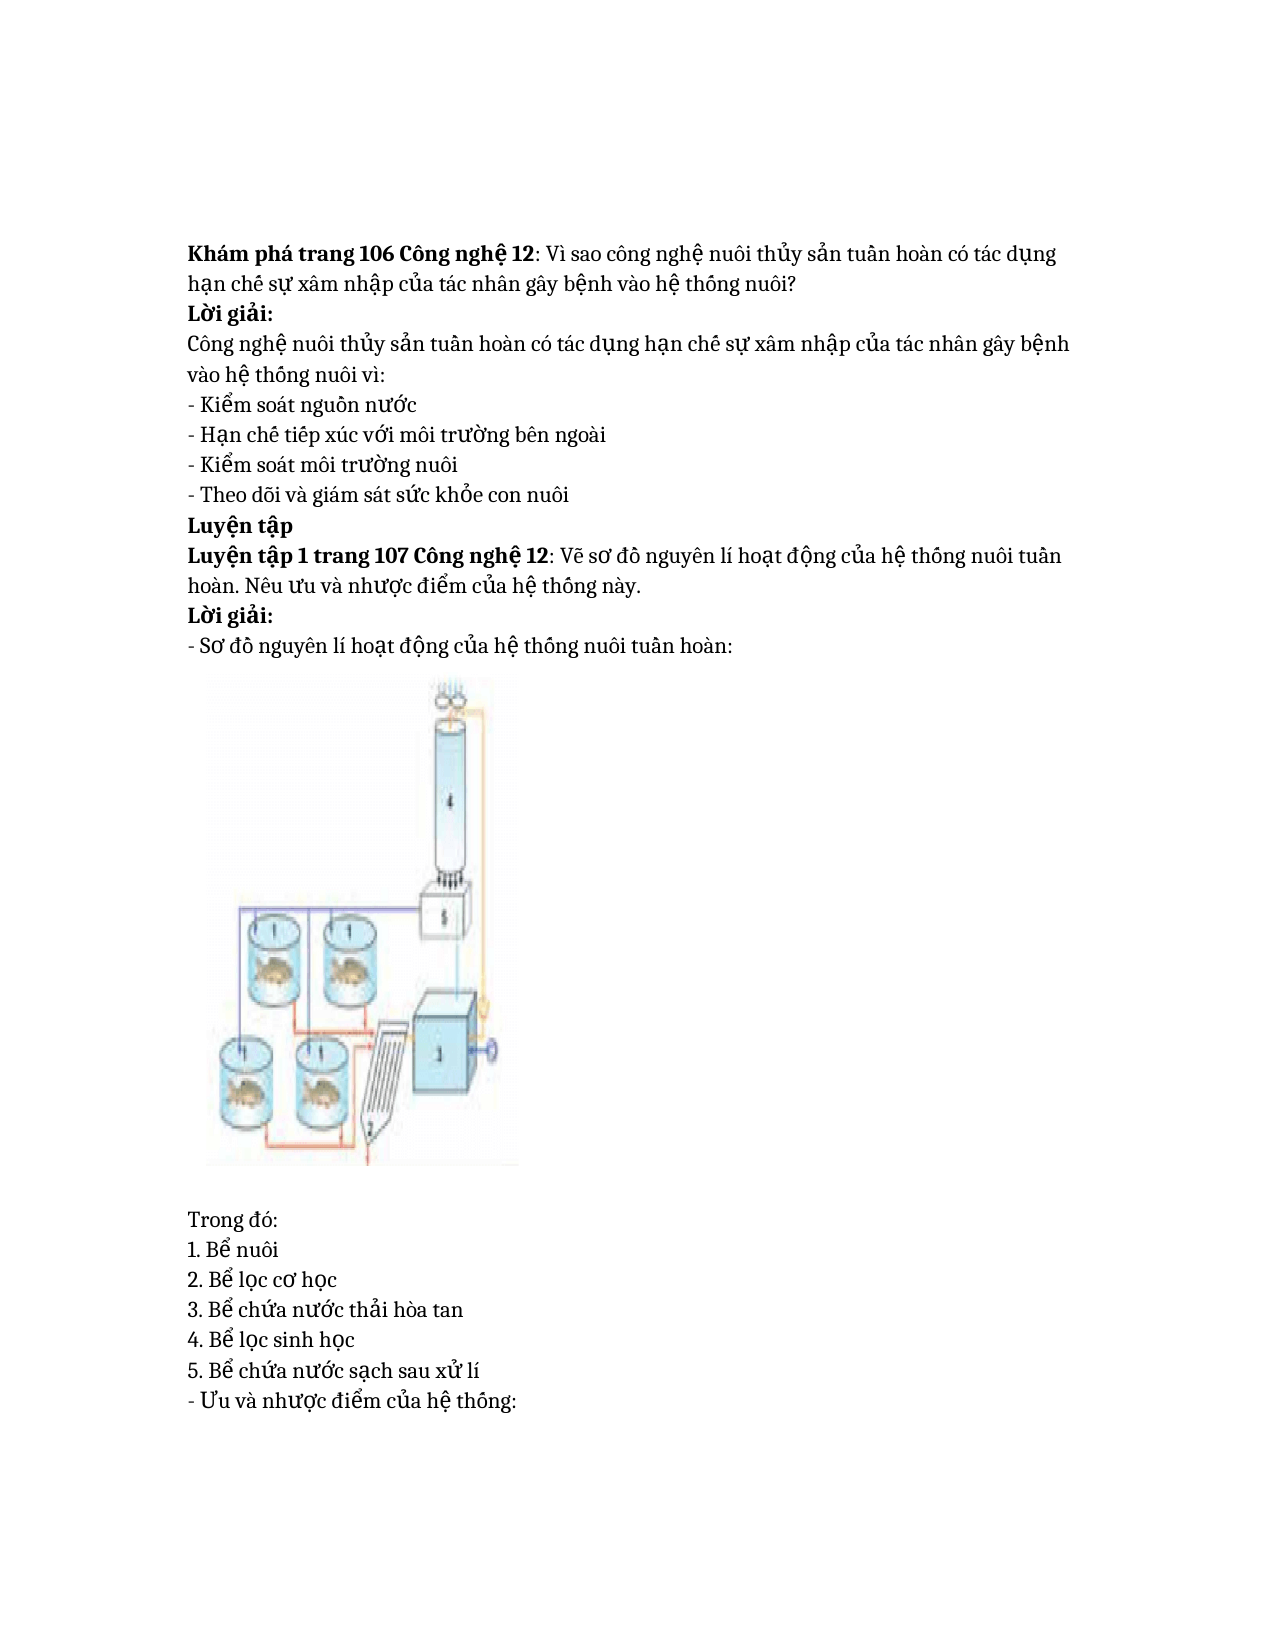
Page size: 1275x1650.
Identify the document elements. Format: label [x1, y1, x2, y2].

picture [206, 663, 519, 1203]
text [187, 150, 1087, 1474]
